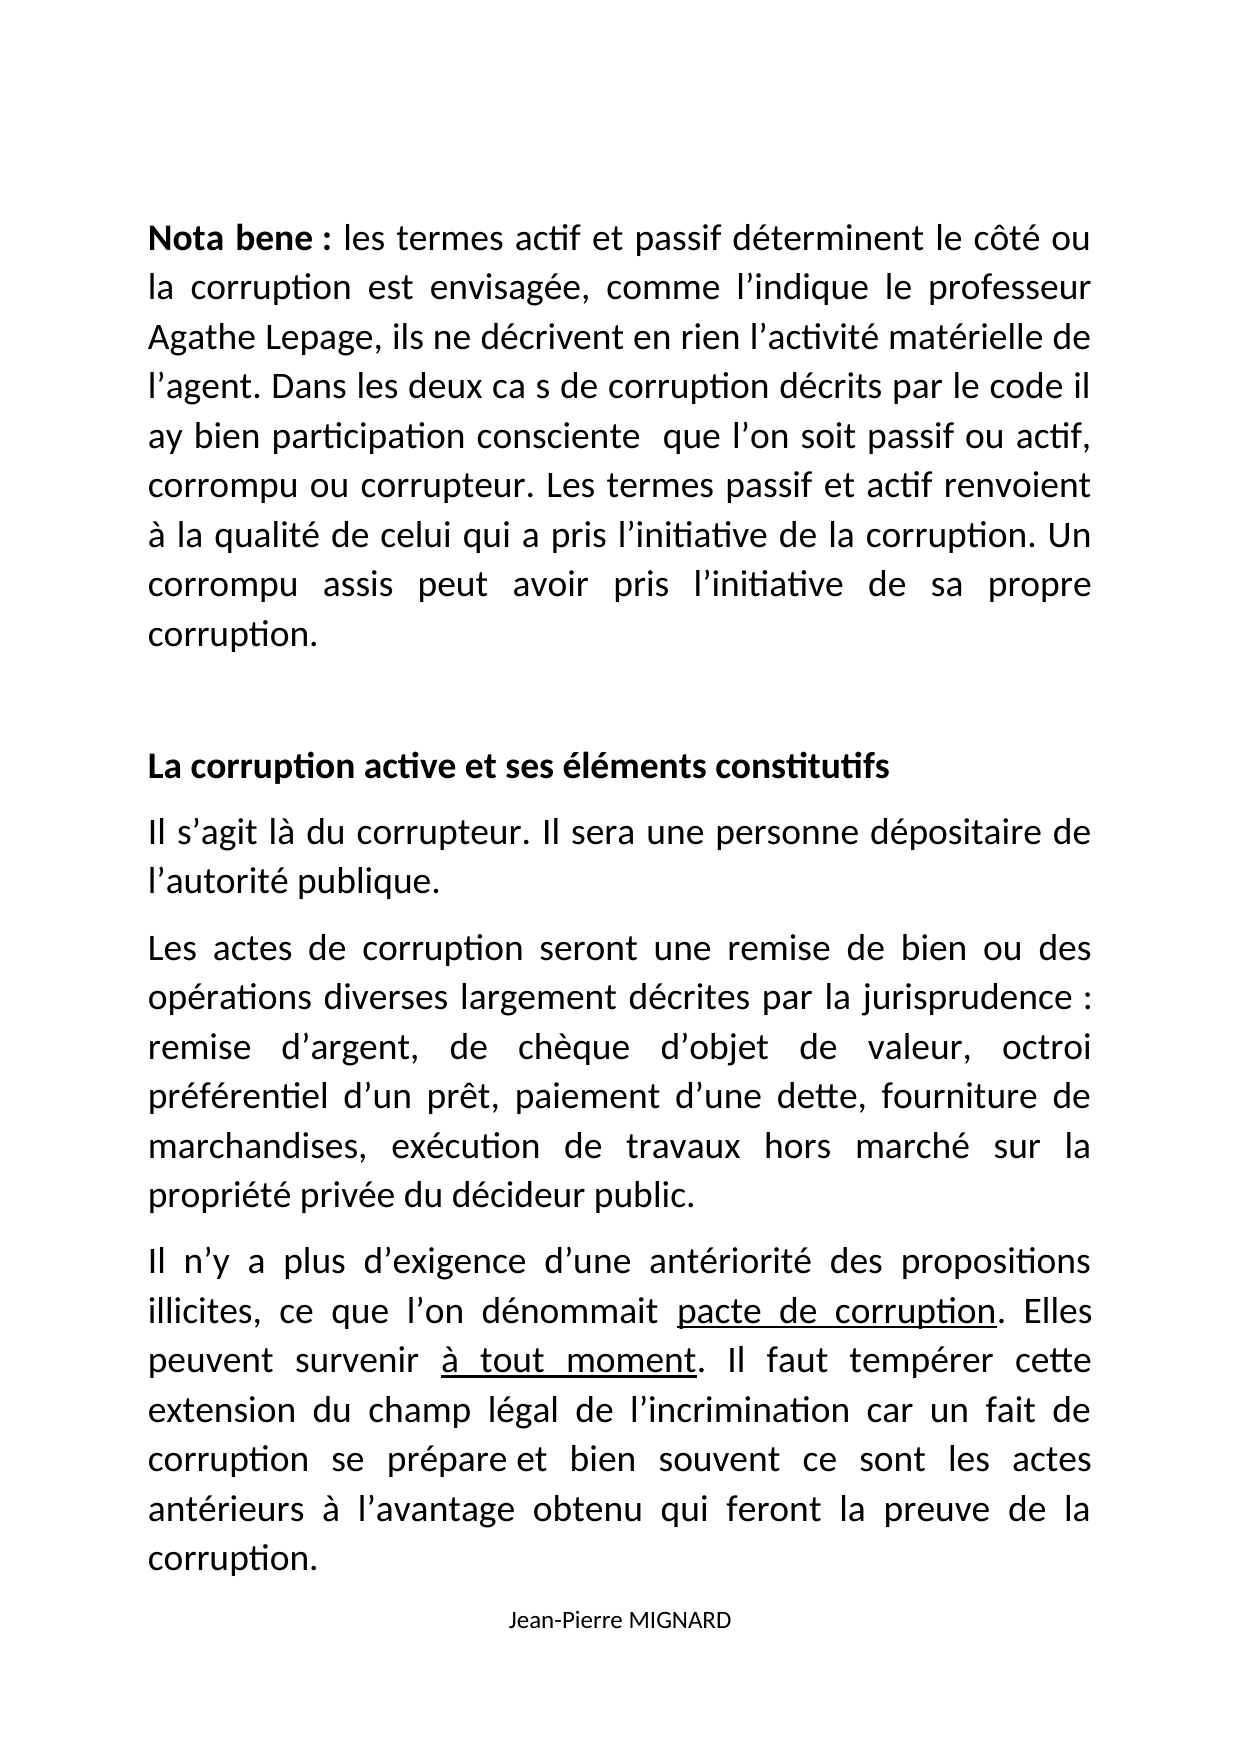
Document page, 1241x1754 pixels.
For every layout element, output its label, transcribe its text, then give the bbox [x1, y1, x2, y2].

text Il n’y a plus d’exigence d’une antériorité des propositions illicites, ce que l’on dénommait pacte de corruption. Elles peuvent survenir à tout moment. Il faut tempérer cette extension du champ légal de l’incrimination car un fait de corruption se prépare et bien souvent ce sont les actes antérieurs à l’avantage obtenu qui feront la preuve de la corruption. [148, 1237, 1093, 1580]
text Les actes de corruption seront une remise de bien ou des opérations diverses largement décrites par la jurisprudence : remise d’argent, de chèque d’objet de valeur, octroi préférentiel d’un prêt, paiement d’une dette, fourniture de marchandises, exécution de travaux hors marché sur la propriété privée du décideur public. [148, 924, 1093, 1217]
text Nota bene : les termes actif et passif déterminent le côté ou la corruption est envisagée, comme l’indique le professeur Agathe Lepage, ils ne décrivent en rien l’activité matérielle de l’agent. Dans les deux ca s de corruption décrits par le code il ay bien participation consciente que l’on soit passif ou actif, corrompu ou corrupteur. Les termes passif et actif renvoient à la qualité de celui qui a pris l’initiative de la corruption. Un corrompu assis peut avoir pris l’initiative de sa propre corruption. [148, 214, 1093, 655]
text Il s’agit là du corrupteur. Il sera une personne dépositaire de l’autorité publique. [148, 808, 1093, 903]
text La corruption active et ses éléments constitutifs [148, 742, 1093, 788]
